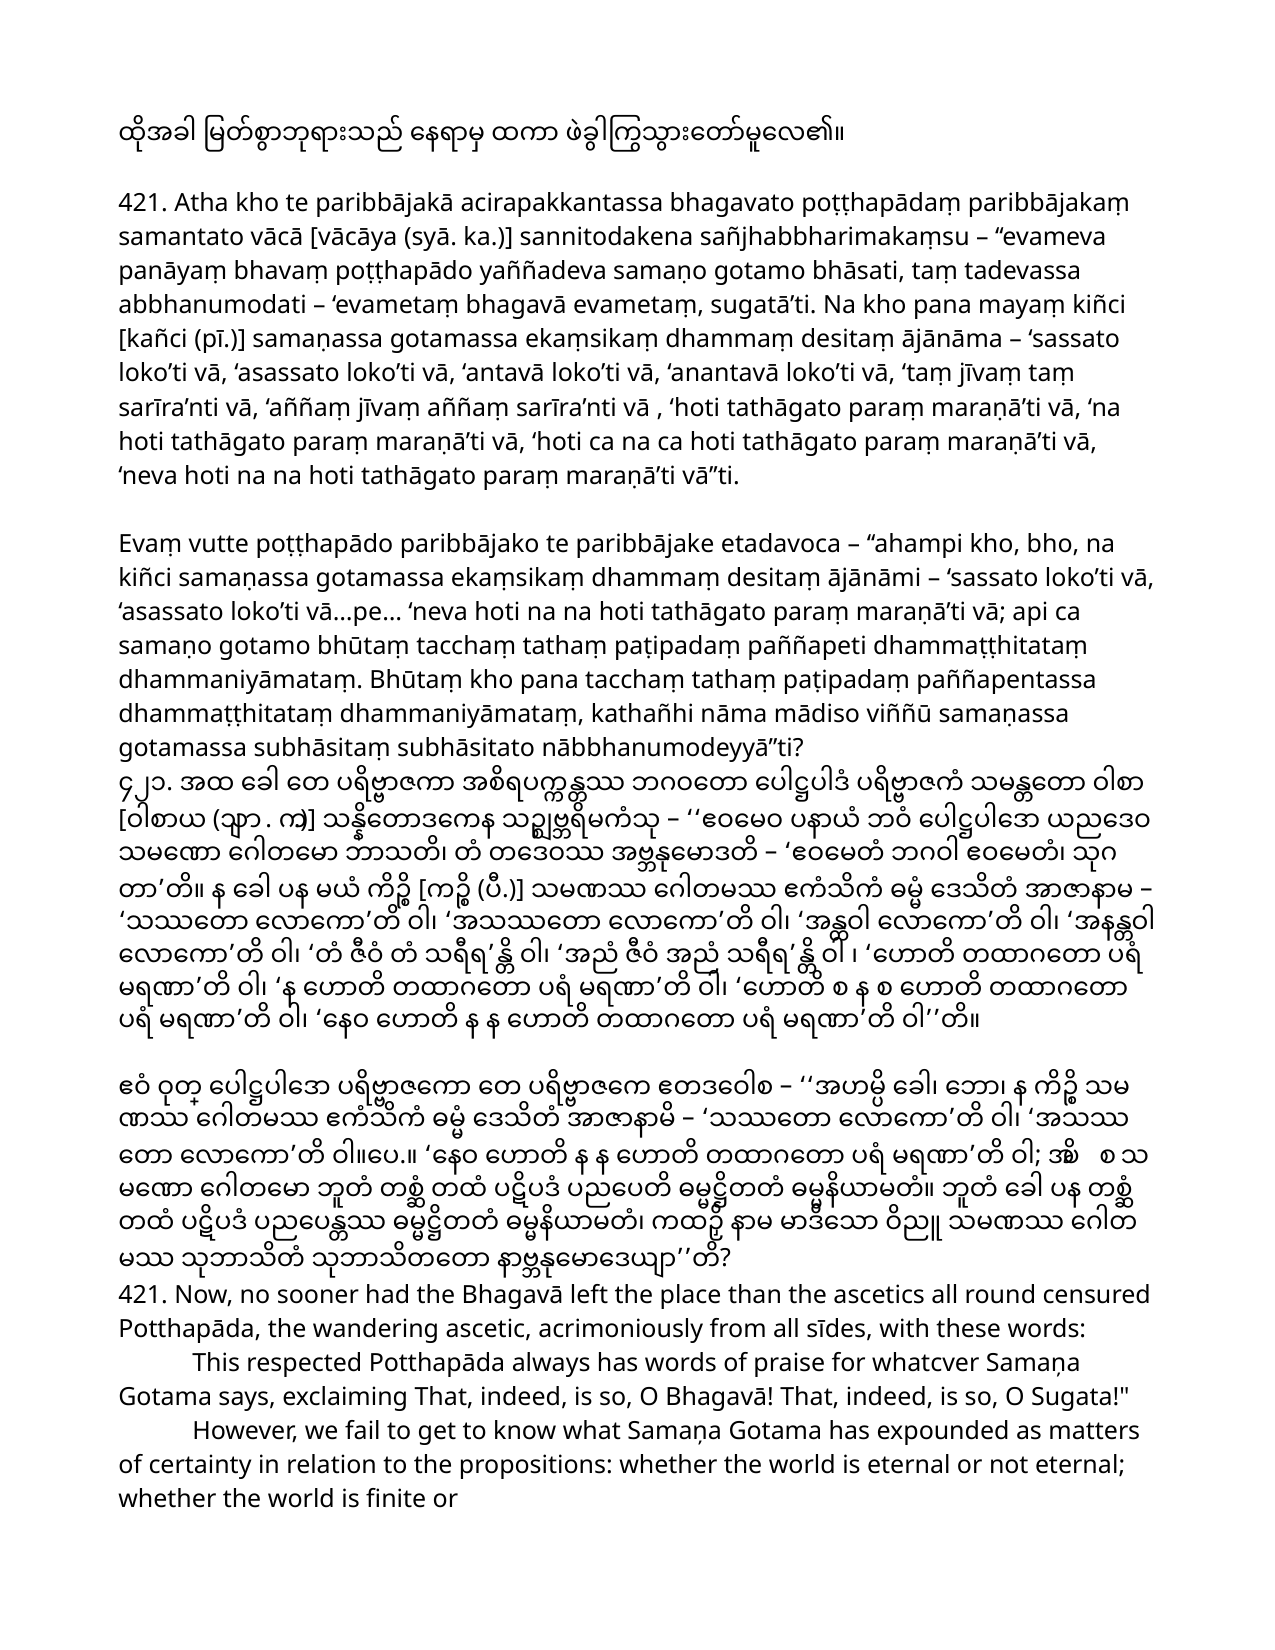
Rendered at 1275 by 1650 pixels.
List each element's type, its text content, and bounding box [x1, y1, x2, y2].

text ထိုအခါ မြတ်စွာဘုရားသည် နေရာမှ ထကာ ဖဲခွါကြွသွားတော်မူလေ၏။ [208, 118, 612, 151]
text This respected Potthapāda always has words of praise for whatcver Samaņa Gotama says, exclaiming That, indeed, is so, O Bhagavā! That, indeed, is so, O Sugata!" [118, 1344, 1157, 1412]
text ဧဝံ ဝုတ္တေ ပေါဋ္ဌပါဒော ပရိဗ္ဗာဇကော တေ ပရိဗ္ဗာဇကေ ဧတဒဝေါစ – ‘‘အဟမ္ပိ ခေါ၊ ဘော၊ န ကိဉ္စိ သမဏဿ ဂေါတမဿ ဧကံသိကံ ဓမ္မံ ဒေသိတံ အာဇာနာမိ – ‘သဿတော လောကော’တိ ဝါ၊ ‘အသဿတော လောကော’တိ ဝါ။ပေ.။ ‘နေဝ ဟောတိ န န ဟောတိ တထာဂတော ပရံ မရဏာ’တိ ဝါ; အပိ စ သမဏော ဂေါတမော ဘူတံ တစ္ဆံ တထံ ပဋိပဒံ ပညပေတိ ဓမ္မဋ္ဌိတတံ ဓမ္မနိယာမတံ။ ဘူတံ ခေါ ပန တစ္ဆံ တထံ ပဋိပဒံ ပညပေန္တဿ ဓမ္မဋ္ဌိတတံ ဓမ္မနိယာမတံ၊ ကထဉှိ နာမ မာဒိသော ဝိညူ သမဏဿ ဂေါတမဿ သုဘာသိတံ သုဘာသိတတော နာဗ္ဘနုမောဒေယျာ’’တိ? [118, 1072, 1157, 1276]
text 421. Now, no sooner had the Bhagavā left the place than the ascetics all round censured Potthapāda, the wandering ascetic, acrimoniously from all sīdes, with these words: [118, 1276, 1157, 1344]
text However, we fail to get to know what Samaņa Gotama has expounded as matters of certainty in relation to the propositions: whether the world is eternal or not eternal; whether the world is finite or [118, 1412, 1157, 1515]
text Evaṃ vutte poṭṭhapādo paribbājako te paribbājake etadavoca – ‘‘ahampi kho, bho, na kiñci samaṇassa gotamassa ekaṃsikaṃ dhammaṃ desitaṃ ājānāmi – ‘sassato loko’ti vā, ‘asassato loko’ti vā…pe… ‘neva hoti na na hoti tathāgato paraṃ maraṇā’ti vā; api ca samaṇo gotamo bhūtaṃ tacchaṃ tathaṃ paṭipadaṃ paññapeti dhammaṭṭhitataṃ dhammaniyāmataṃ. Bhūtaṃ kho pana tacchaṃ tathaṃ paṭipadaṃ paññapentassa dhammaṭṭhitataṃ dhammaniyāmataṃ, kathañhi nāma mādiso viññū samaṇassa gotamassa subhāsitaṃ subhāsitato nābbhanumodeyyā’’ti? [118, 525, 1157, 764]
text ထိုအခါ မြတ်စွာဘုရားသည် နေရာမှ ထကာ ဖဲခွါကြွသွားတော်မူလေ၏။ [613, 118, 1157, 151]
text ၄၂၁. အထ ခေါ တေ ပရိဗ္ဗာဇကာ အစိရပက္ကန္တဿ ဘဂဝတော ပေါဋ္ဌပါဒံ ပရိဗ္ဗာဇကံ သမန္တတော ဝါစာ [ဝါစာယ (သျာ. က.)] သန္နိတောဒကေန သဉ္ဈဗ္ဘရိမကံသု – ‘‘ဧဝမေဝ ပနာယံ ဘဝံ ပေါဋ္ဌပါဒော ယညဒေဝ သမဏော ဂေါတမော ဘာသတိ၊ တံ တဒေဝဿ အဗ္ဘနုမောဒတိ – ‘ဧဝမေတံ ဘဂဝါ ဧဝမေတံ၊ သုဂတာ’တိ။ န ခေါ ပန မယံ ကိဉ္စိ [ကဉ္စိ (ပီ.)] သမဏဿ ဂေါတမဿ ဧကံသိကံ ဓမ္မံ ဒေသိတံ အာဇာနာမ – ‘သဿတော လောကော’တိ ဝါ၊ ‘အသဿတော လောကော’တိ ဝါ၊ ‘အန္တဝါ လောကော’တိ ဝါ၊ ‘အနန္တဝါ လောကော’တိ ဝါ၊ ‘တံ ဇီဝံ တံ သရီရ’န္တိ ဝါ၊ ‘အညံ ဇီဝံ အညံ သရီရ’န္တိ ဝါ ၊ ‘ဟောတိ တထာဂတော ပရံ မရဏာ’တိ ဝါ၊ ‘န ဟောတိ တထာဂတော ပရံ မရဏာ’တိ ဝါ၊ ‘ဟောတိ စ န စ ဟောတိ တထာဂတော ပရံ မရဏာ’တိ ဝါ၊ ‘နေဝ ဟောတိ န န ဟောတိ တထာဂတော ပရံ မရဏာ’တိ ဝါ’’တိ။ [118, 764, 1157, 1038]
text 421. Atha kho te paribbājakā acirapakkantassa bhagavato poṭṭhapādaṃ paribbājakaṃ samantato vācā [vācāya (syā. ka.)] sannitodakena sañjhabbharimakaṃsu – ‘‘evameva panāyaṃ bhavaṃ poṭṭhapādo yaññadeva samaṇo gotamo bhāsati, taṃ tadevassa abbhanumodati – ‘evametaṃ bhagavā evametaṃ, sugatā’ti. Na kho pana mayaṃ kiñci [kañci (pī.)] samaṇassa gotamassa ekaṃsikaṃ dhammaṃ desitaṃ ājānāma – ‘sassato loko’ti vā, ‘asassato loko’ti vā, ‘antavā loko’ti vā, ‘anantavā loko’ti vā, ‘taṃ jīvaṃ taṃ sarīra’nti vā, ‘aññaṃ jīvaṃ aññaṃ sarīra’nti vā , ‘hoti tathāgato paraṃ maraṇā’ti vā, ‘na hoti tathāgato paraṃ maraṇā’ti vā, ‘hoti ca na ca hoti tathāgato paraṃ maraṇā’ti vā, ‘neva hoti na na hoti tathāgato paraṃ maraṇā’ti vā’’ti. [118, 185, 1157, 491]
